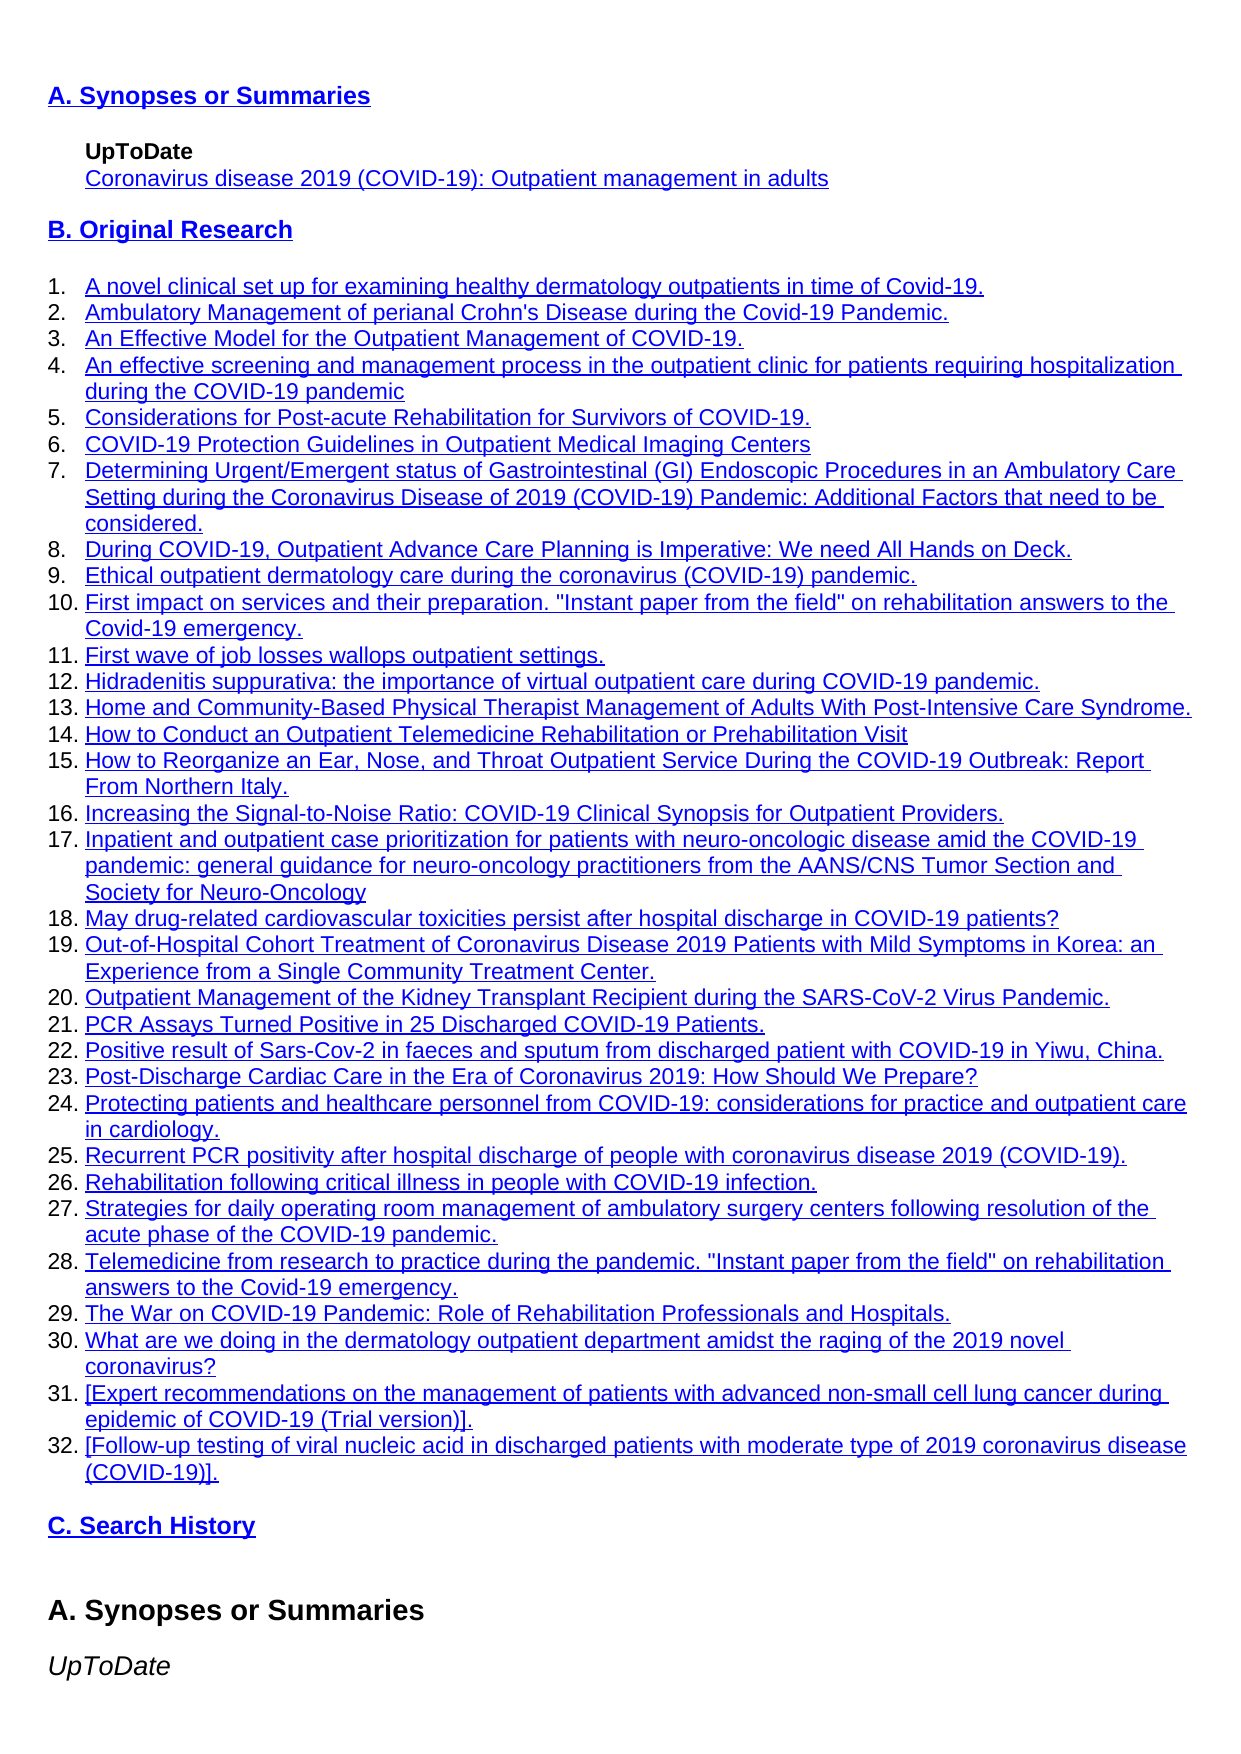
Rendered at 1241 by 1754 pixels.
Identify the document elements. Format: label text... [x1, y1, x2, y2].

list The War on COVID-19 Pandemic: Role of Rehabilitation Professionals and Hospitals. [47, 1300, 1193, 1327]
list A novel clinical set up for examining healthy dermatology outpatients in time of Covid-19. [47, 273, 1193, 299]
list Inpatient and outpatient case prioritization for patients with neuro-oncologic disease amid the COVID-19 pandemic: general guidance for neuro-oncology practitioners from the AANS/CNS Tumor Section and Society for Neuro-Oncology [47, 826, 1193, 905]
subtitle UpToDate [47, 1650, 1193, 1682]
list PCR Assays Turned Positive in 25 Discharged COVID-19 Patients. [47, 1011, 1193, 1037]
list Determining Urgent/Emergent status of Gastrointestinal (GI) Endoscopic Procedures in an Ambulatory Care Setting during the Coronavirus Disease of 2019 (COVID-19) Pandemic: Additional Factors that need to be considered. [47, 457, 1193, 536]
list Recurrent PCR positivity after hospital discharge of people with coronavirus disease 2019 (COVID-19). [47, 1142, 1193, 1169]
list Ambulatory Management of perianal Crohn's Disease during the Covid-19 Pandemic. [47, 299, 1193, 325]
subtitle A. Synopses or Summaries [47, 1593, 1193, 1626]
text A. Synopses or Summaries [47, 81, 1193, 109]
list What are we doing in the dermatology outpatient department amidst the raging of the 2019 novel coronavirus? [47, 1327, 1193, 1379]
list COVID-19 Protection Guidelines in Outpatient Medical Imaging Centers [47, 431, 1193, 457]
list Post-Discharge Cardiac Care in the Era of Coronavirus 2019: How Should We Prepare? [47, 1063, 1193, 1089]
list Strategies for daily operating room management of ambulatory surgery centers following resolution of the acute phase of the COVID-19 pandemic. [47, 1195, 1193, 1248]
list How to Reorganize an Ear, Nose, and Throat Outpatient Service During the COVID-19 Outbreak: Report From Northern Italy. [47, 747, 1193, 800]
list [Follow-up testing of viral nucleic acid in discharged patients with moderate type of 2019 coronavirus disease (COVID-19)]. [47, 1432, 1193, 1485]
list During COVID-19, Outpatient Advance Care Planning is Imperative: We need All Hands on Deck. [47, 536, 1193, 562]
list First wave of job losses wallops outpatient settings. [47, 642, 1193, 668]
list May drug-related cardiovascular toxicities persist after hospital discharge in COVID-19 patients? [47, 905, 1193, 931]
list Protecting patients and healthcare personnel from COVID-19: considerations for practice and outpatient care in cardiology. [47, 1089, 1193, 1142]
list First impact on services and their preparation. "Instant paper from the field" on rehabilitation answers to the Covid-19 emergency. [47, 589, 1193, 642]
list Rehabilitation following critical illness in people with COVID-19 infection. [47, 1169, 1193, 1195]
list An Effective Model for the Outpatient Management of COVID-19. [47, 325, 1193, 352]
text UpToDate [85, 138, 1193, 165]
text B. Original Research [47, 215, 1193, 244]
list Out-of-Hospital Cohort Treatment of Coronavirus Disease 2019 Patients with Mild Symptoms in Korea: an Experience from a Single Community Treatment Center. [47, 931, 1193, 984]
list Outpatient Management of the Kidney Transplant Recipient during the SARS-CoV-2 Virus Pandemic. [47, 984, 1193, 1011]
text Coronavirus disease 2019 (COVID-19): Outpatient management in adults [85, 165, 1193, 191]
list Positive result of Sars-Cov-2 in faeces and sputum from discharged patient with COVID-19 in Yiwu, China. [47, 1037, 1193, 1063]
list Increasing the Signal-to-Noise Ratio: COVID-19 Clinical Synopsis for Outpatient Providers. [47, 800, 1193, 826]
list Home and Community-Based Physical Therapist Management of Adults With Post-Intensive Care Syndrome. [47, 694, 1193, 721]
list Hidradenitis suppurativa: the importance of virtual outpatient care during COVID-19 pandemic. [47, 668, 1193, 694]
list How to Conduct an Outpatient Telemedicine Rehabilitation or Prehabilitation Visit [47, 721, 1193, 747]
subtitle C. Search History [47, 1511, 1193, 1540]
list [Expert recommendations on the management of patients with advanced non-small cell lung cancer during epidemic of COVID-19 (Trial version)]. [47, 1379, 1193, 1432]
list Considerations for Post-acute Rehabilitation for Survivors of COVID-19. [47, 404, 1193, 431]
list Telemedicine from research to practice during the pandemic. "Instant paper from the field" on rehabilitation answers to the Covid-19 emergency. [47, 1248, 1193, 1300]
list Ethical outpatient dermatology care during the coronavirus (COVID-19) pandemic. [47, 562, 1193, 589]
list An effective screening and management process in the outpatient clinic for patients requiring hospitalization during the COVID-19 pandemic [47, 352, 1193, 404]
